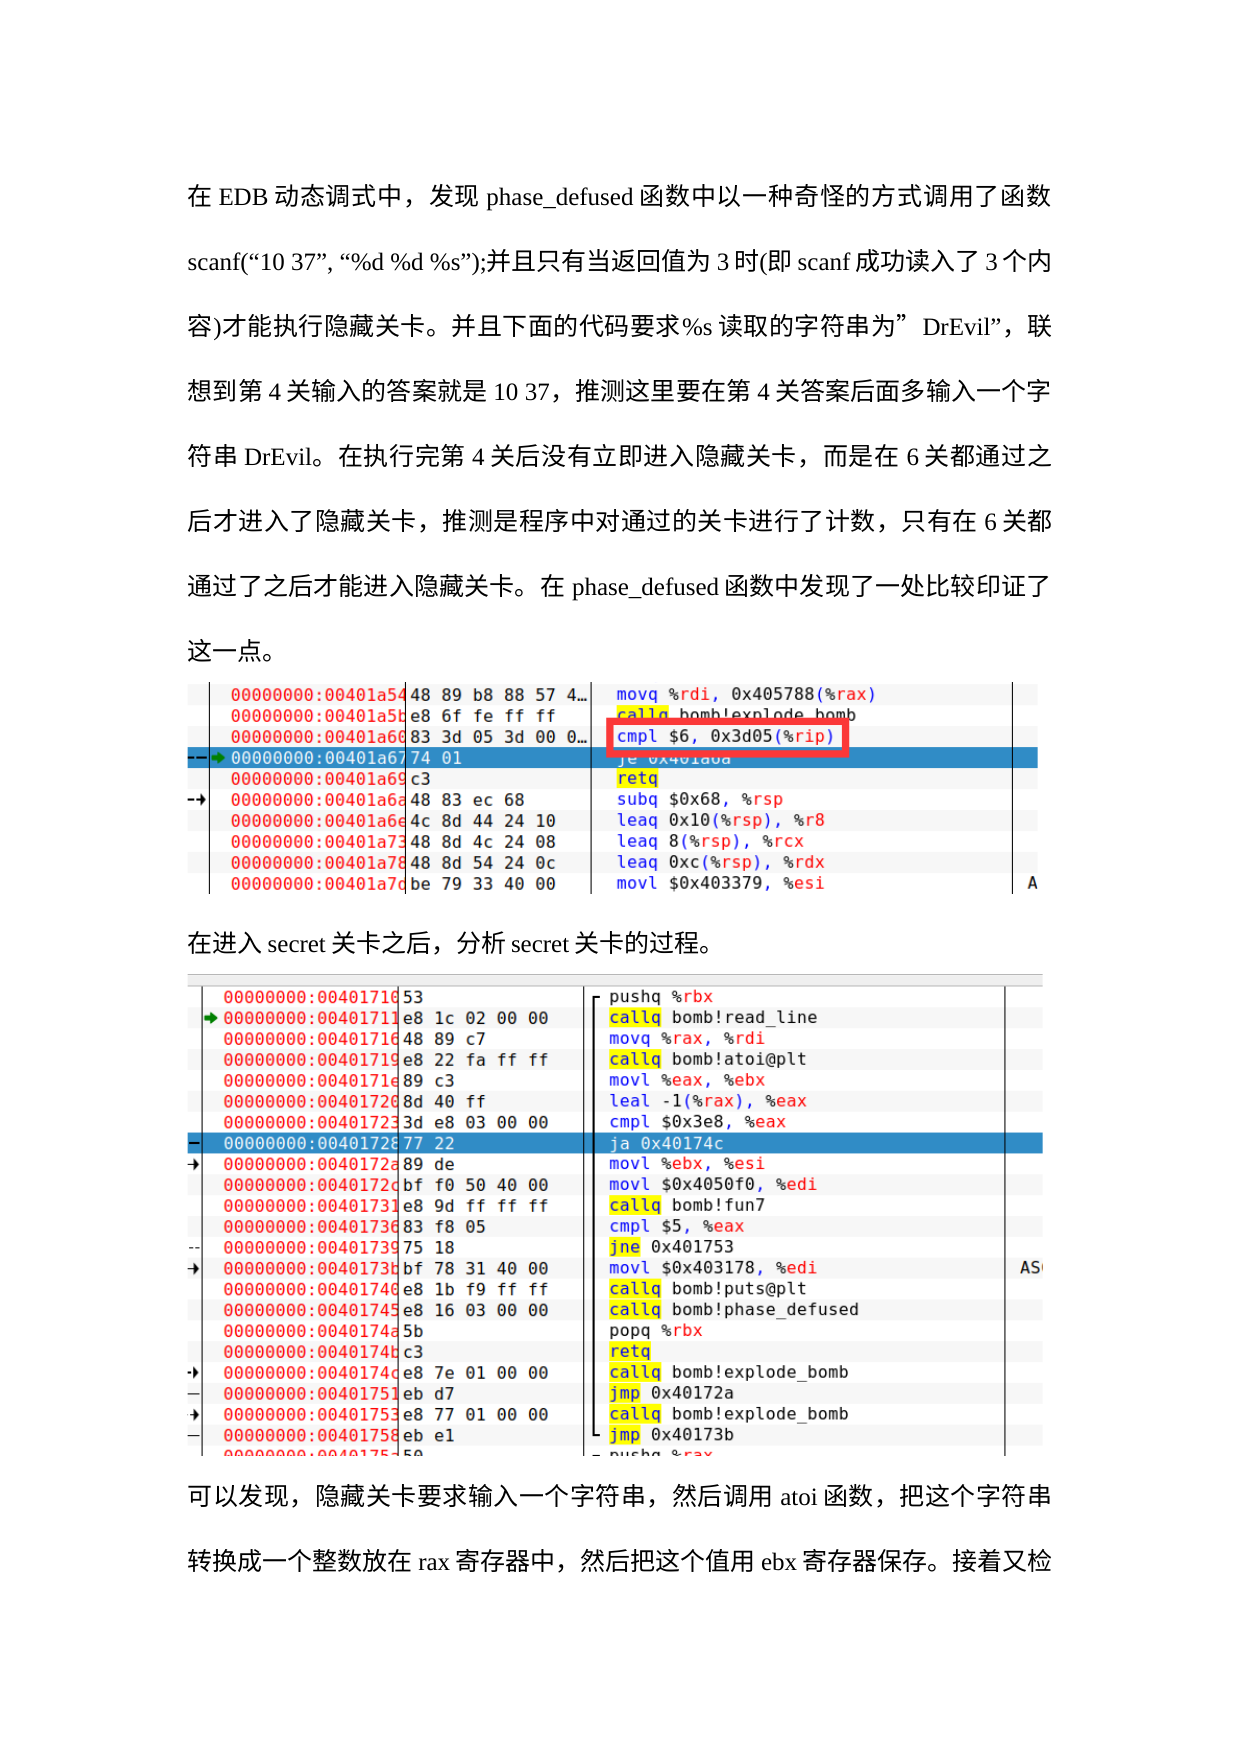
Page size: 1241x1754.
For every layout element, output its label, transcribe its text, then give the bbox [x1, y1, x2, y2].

picture [187, 682, 1038, 894]
picture [187, 974, 1043, 1456]
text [187, 1462, 1053, 1592]
text 在EDB动态调式中，发现phase_defused函数中以一种奇怪的方式调用了函数scanf(“10 37”, “%d %d %s”);并且只有当返回值为3时(即scanf成功读入了3个内容)才能执行隐藏关卡。并且下面的代码要求%s读取的字符串为”DrEvil”，联想到第4关输入的答案就是10 37，推测这里要在第4关答案后面多输入一个字符串DrEvil。在执行完第4关后没有立即进入隐藏关卡，而是在6关都通过之后才进入了隐藏关卡，推测是程序中对通过的关卡进行了计数，只有在6关都通过了之后才能进入隐藏关卡。在phase_defused函数中发现了一处比较印证了这一点。 [187, 162, 1053, 682]
text 在进入secret关卡之后，分析secret关卡的过程。 [187, 909, 1053, 974]
